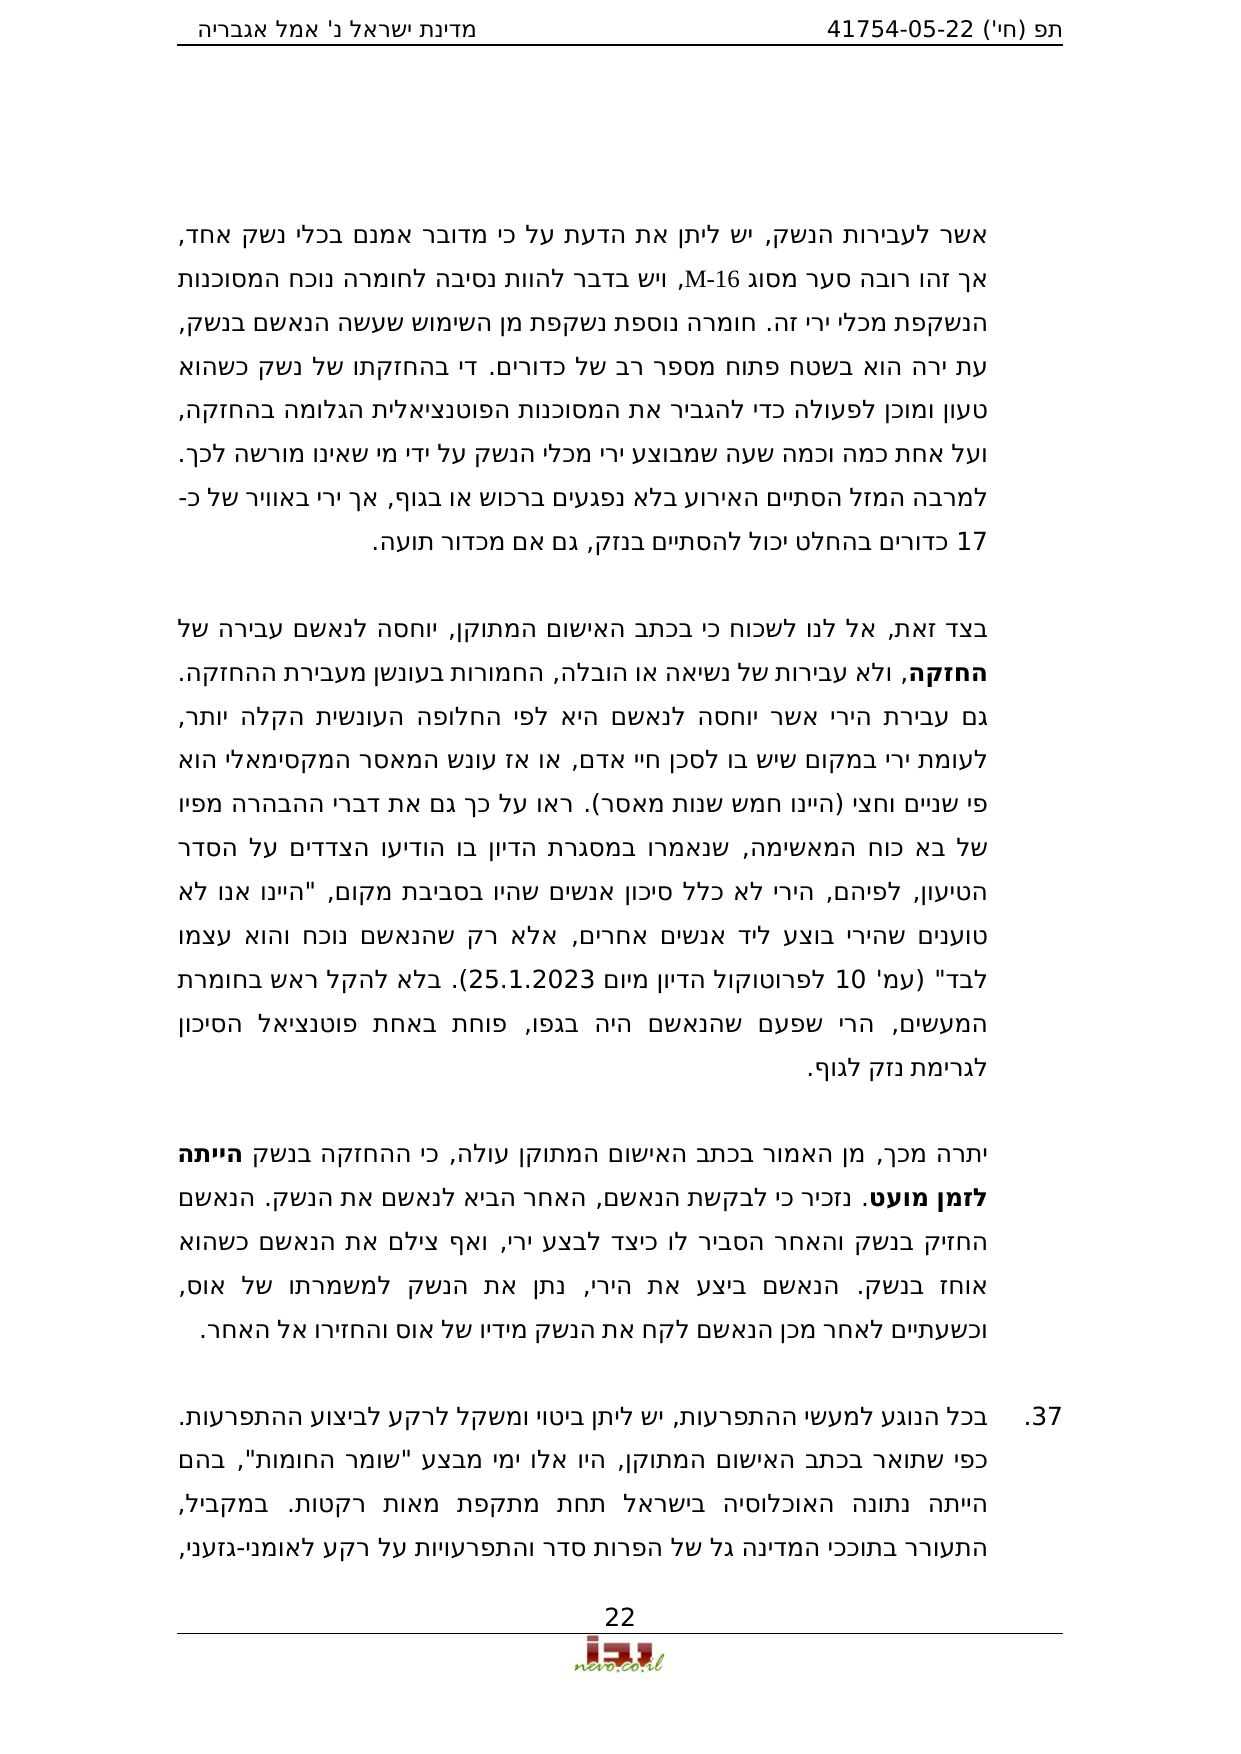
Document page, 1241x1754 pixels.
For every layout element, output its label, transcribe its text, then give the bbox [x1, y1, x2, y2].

text אשר לעבירות הנשק, יש ליתן את הדעת על כי מדובר אמנם בכלי נשק אחד, אך זהו רובה סער מסוג M-16, ויש בדבר להוות נסיבה לחומרה נוכח המסוכנות הנשקפת מכלי ירי זה. חומרה נוספת נשקפת מן השימוש שעשה הנאשם בנשק, עת ירה הוא בשטח פתוח מספר רב של כדורים. די בהחזקתו של נשק כשהוא טעון ומוכן לפעולה כדי להגביר את המסוכנות הפוטנציאלית הגלומה בהחזקה, ועל אחת כמה וכמה שעה שמבוצע ירי מכלי הנשק על ידי מי שאינו מורשה לכך. למרבה המזל הסתיים האירוע בלא נפגעים ברכוש או בגוף, אך ירי באוויר של כ-17 כדורים בהחלט יכול להסתיים בנזק, גם אם מכדור תועה. [177, 220, 988, 556]
text בצד זאת, אל לנו לשכוח כי בכתב האישום המתוקן, יוחסה לנאשם עבירה של החזקה, ולא עבירות של נשיאה או הובלה, החמורות בעונשן מעבירת ההחזקה. גם עבירת הירי אשר יוחסה לנאשם היא לפי החלופה העונשית הקלה יותר, לעומת ירי במקום שיש בו לסכן חיי אדם, או אז עונש המאסר המקסימאלי הוא פי שניים וחצי (היינו חמש שנות מאסר). ראו על כך גם את דברי ההבהרה מפיו של בא כוח המאשימה, שנאמרו במסגרת הדיון בו הודיעו הצדדים על הסדר הטיעון, לפיהם, הירי לא כלל סיכון אנשים שהיו בסביבת מקום, "היינו אנו לא טוענים שהירי בוצע ליד אנשים אחרים, אלא רק שהנאשם נוכח והוא עצמו לבד" (עמ' 10 לפרוטוקול הדיון מיום 25.1.2023). בלא להקל ראש בחומרת המעשים, הרי שפעם שהנאשם היה בגפו, פוחת באחת פוטנציאל הסיכון לגרימת נזק לגוף. [177, 614, 988, 1082]
picture [574, 1635, 666, 1673]
text יתרה מכך, מן האמור בכתב האישום המתוקן עולה, כי ההחזקה בנשק הייתה לזמן מועט. נזכיר כי לבקשת הנאשם, האחר הביא לנאשם את הנשק. הנאשם החזיק בנשק והאחר הסביר לו כיצד לבצע ירי, ואף צילם את הנאשם כשהוא אוחז בנשק. הנאשם ביצע את הירי, נתן את הנשק למשמרתו של אוס, וכשעתיים לאחר מכן הנאשם לקח את הנשק מידיו של אוס והחזירו אל האחר. [177, 1139, 988, 1344]
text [177, 1402, 1063, 1563]
